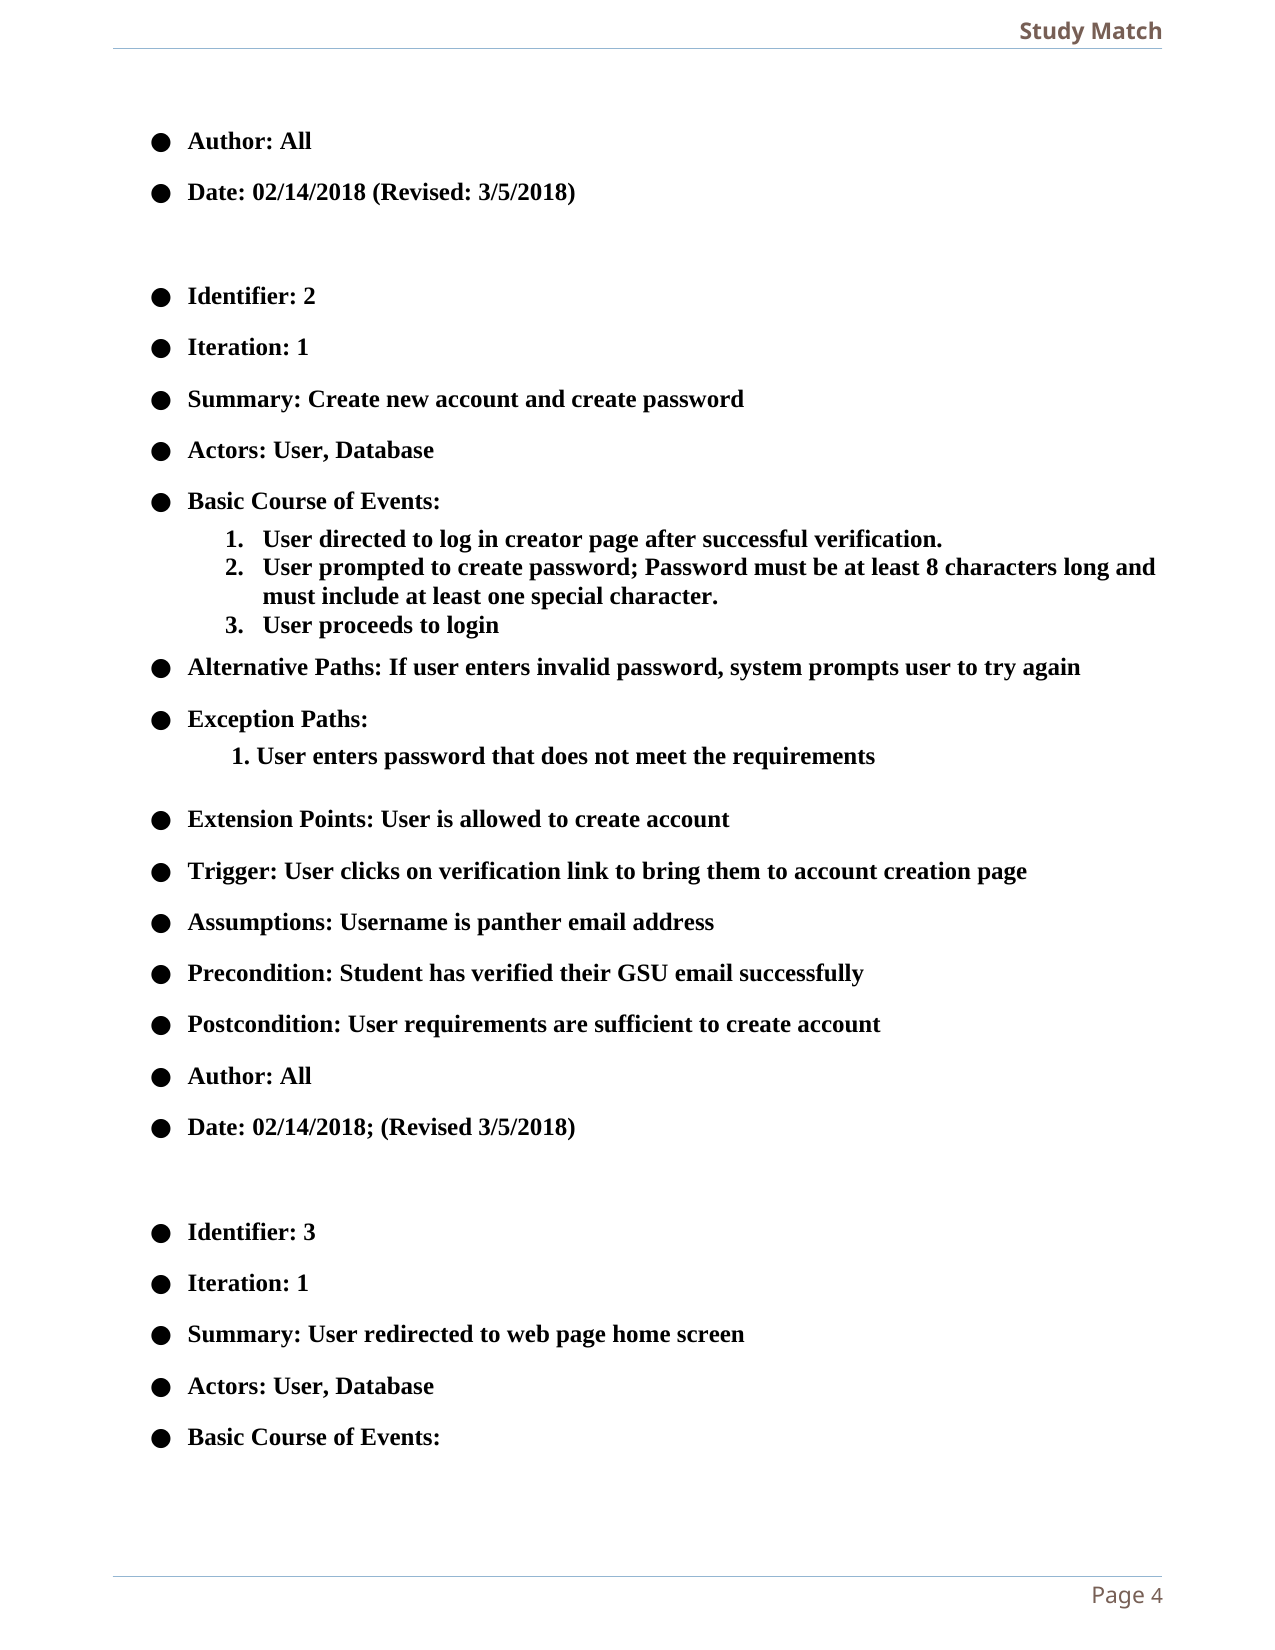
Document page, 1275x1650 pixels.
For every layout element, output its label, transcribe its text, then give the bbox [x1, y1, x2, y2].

list Postcondition: User requirements are sufficient to create account [150, 996, 1162, 1047]
list Extension Points: User is allowed to create account [150, 791, 1162, 842]
list Assumptions: Username is panther email address [150, 893, 1162, 944]
list User directed to log in creator page after successful verification. [225, 524, 1162, 552]
list Alternative Paths: If user enters invalid password, system prompts user to try again [150, 639, 1162, 690]
list Date: 02/14/2018; (Revised 3/5/2018) [150, 1098, 1162, 1149]
list Identifier: 3 [150, 1203, 1162, 1255]
list Precondition: Student has verified their GSU email successfully [150, 944, 1162, 996]
list Summary: User redirected to web page home screen [150, 1306, 1162, 1357]
list Iteration: 1 [150, 319, 1162, 370]
list Identifier: 2 [150, 267, 1162, 319]
list Actors: User, Database [150, 421, 1162, 472]
list Actors: User, Database [150, 1357, 1162, 1408]
list User proceeds to login [225, 610, 1162, 639]
list Basic Course of Events: [150, 472, 1162, 524]
list Author: All [150, 112, 1162, 164]
list User prompted to create password; Password must be at least 8 characters long and must include at least one special character. [225, 552, 1162, 610]
list Iteration: 1 [150, 1255, 1162, 1306]
text 1. User enters password that does not meet the requirements [187, 741, 1162, 770]
list Author: All [150, 1047, 1162, 1098]
list Date: 02/14/2018 (Revised: 3/5/2018) [150, 164, 1162, 215]
list Summary: Create new account and create password [150, 370, 1162, 421]
list Basic Course of Events: [150, 1408, 1162, 1460]
list Exception Paths: [150, 690, 1162, 741]
list Trigger: User clicks on verification link to bring them to account creation page [150, 842, 1162, 893]
